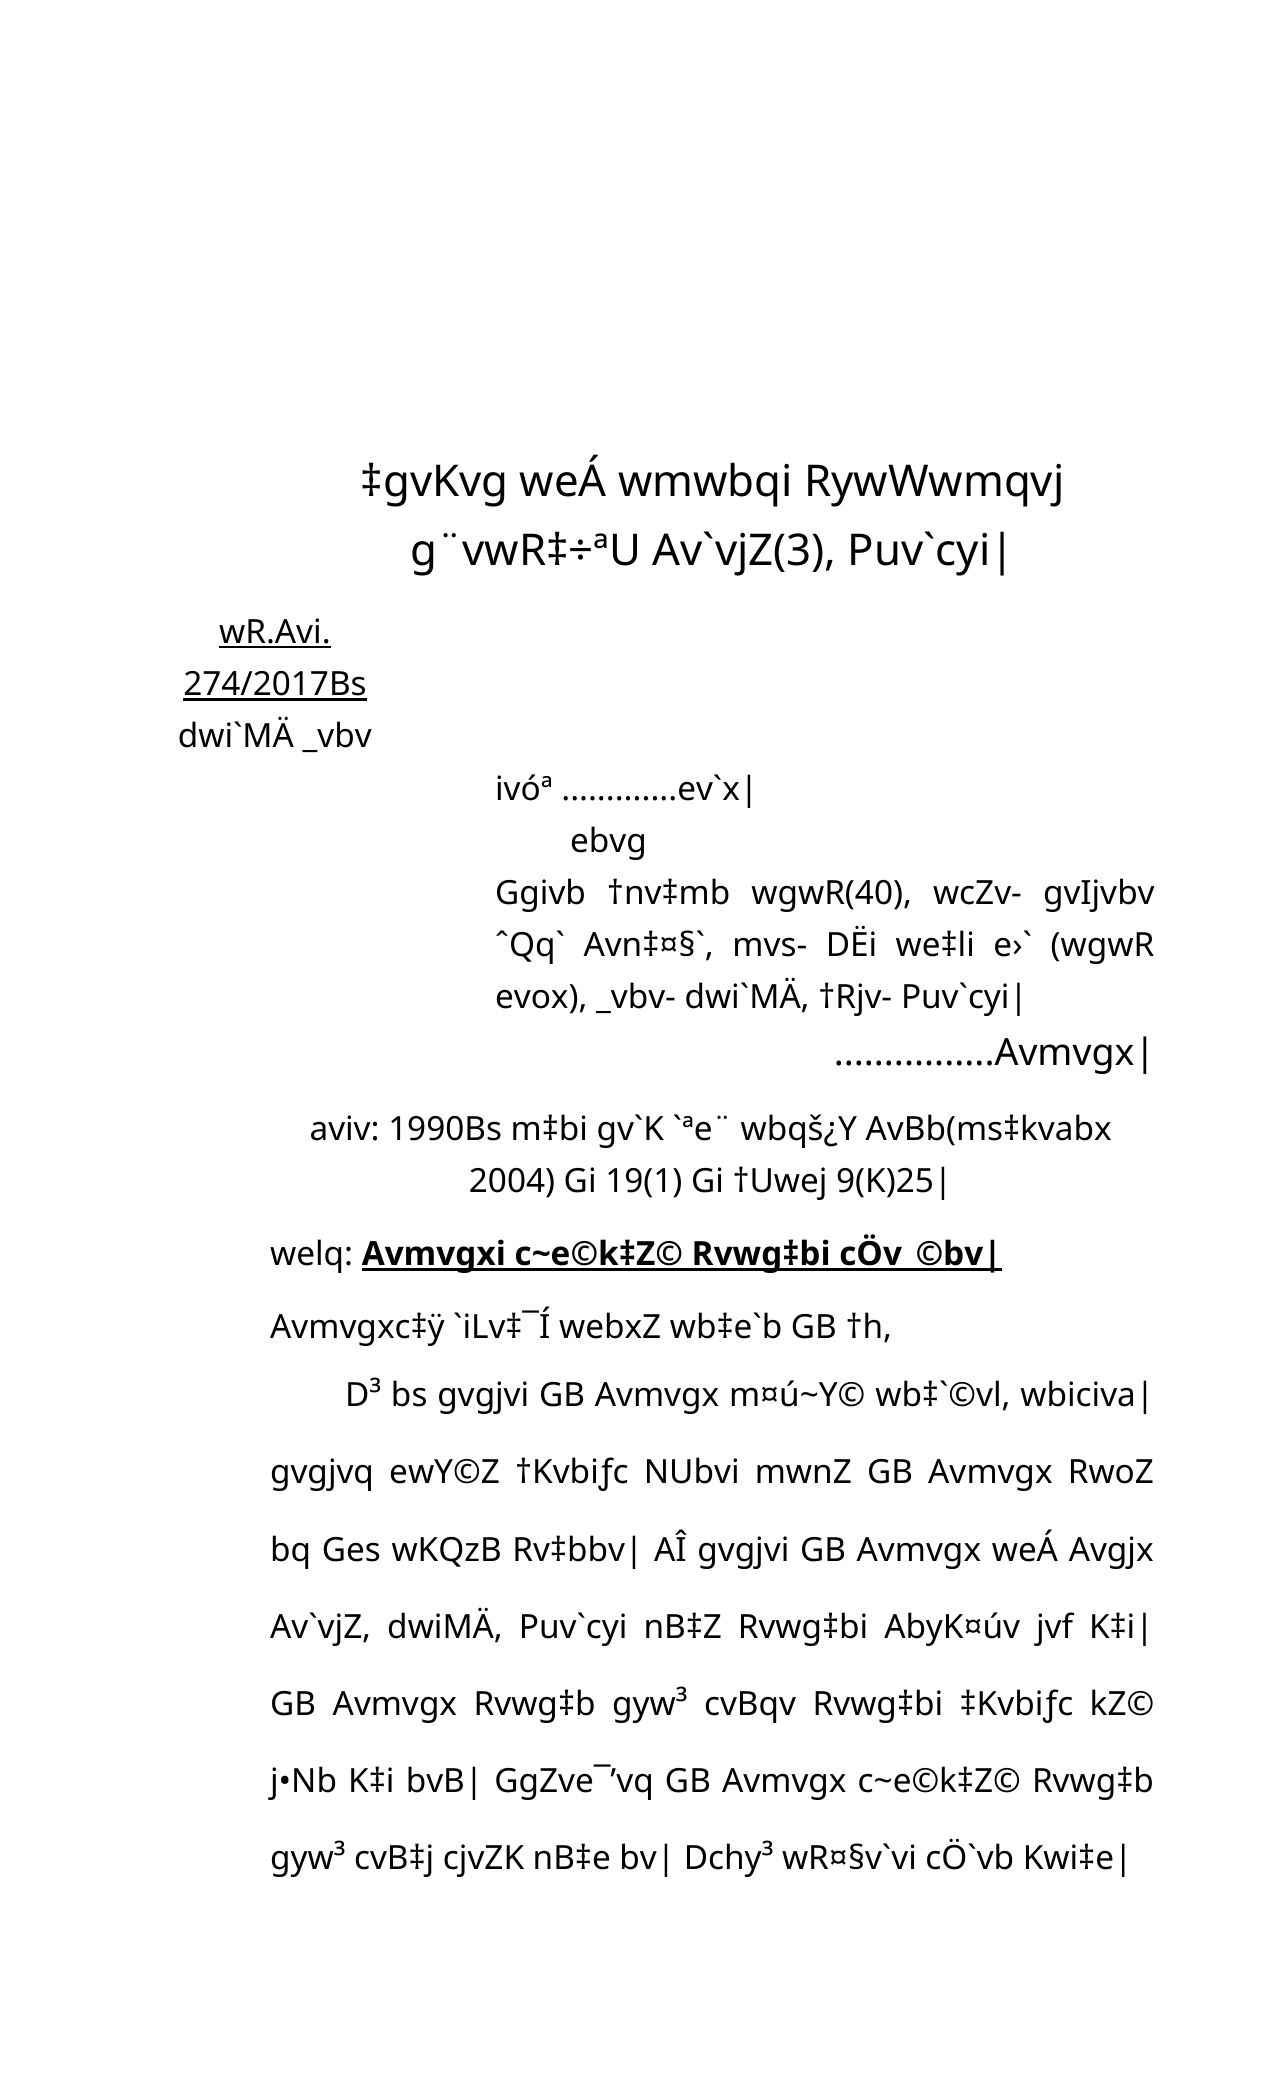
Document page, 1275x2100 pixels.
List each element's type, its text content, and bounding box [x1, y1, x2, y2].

text D³ bs gvgjvi GB Avmvgx m¤ú~Y© wb‡`©vl, wbiciva| gvgjvq ewY©Z †Kvbiƒc NUbvi mwnZ GB Avmvgx RwoZ bq Ges wKQzB Rv‡bbv| AÎ gvgjvi GB Avmvgx weÁ Avgjx Av`vjZ, dwiMÄ, Puv`cyi nB‡Z Rvwg‡bi AbyK¤úv jvf K‡i| GB Avmvgx Rvwg‡b gyw³ cvBqv Rvwg‡bi ‡Kvbiƒc kZ© j•Nb K‡i bvB| GgZve¯’vq GB Avmvgx c~e©k‡Z© Rvwg‡b gyw³ cvB‡j cjvZK nB‡e bv| Dchy³ wR¤§v`vi cÖ`vb Kwi‡e| [270, 1371, 1155, 1879]
text dwi`MÄ _vbv [139, 712, 411, 757]
text wR.Avi. 274/2017Bs [139, 608, 411, 705]
text ebvg [495, 816, 1155, 862]
text ‡gvKvg weÁ wmwbqi RywWwmqvj g¨vwR‡÷ªU Av`vjZ(3), Puv`cyi| [270, 450, 1155, 578]
text welq: Avmvgxi c~e©k‡Z© Rvwg‡bi cÖv_©bv| [270, 1230, 1155, 1275]
text Ggivb †nv‡mb wgwR(40), wcZv- gvIjvbv ˆQq` Avn‡¤§`, mvs- DËi we‡li e›` (wgwR evox), _vbv- dwi`MÄ, †Rjv- Puv`cyi| [495, 869, 1155, 1018]
text ivóª .............ev`x| [495, 764, 1155, 810]
text ................Avmvgx| [270, 1025, 1155, 1076]
text aviv: 1990Bs m‡bi gv`K `ªe¨ wbqš¿Y AvBb(ms‡kvabx 2004) Gi 19(1) Gi †Uwej 9(K)25| [270, 1105, 1151, 1202]
text Avmvgxc‡ÿ `iLv‡¯Í webxZ wb‡e`b GB †h, [270, 1303, 1155, 1348]
